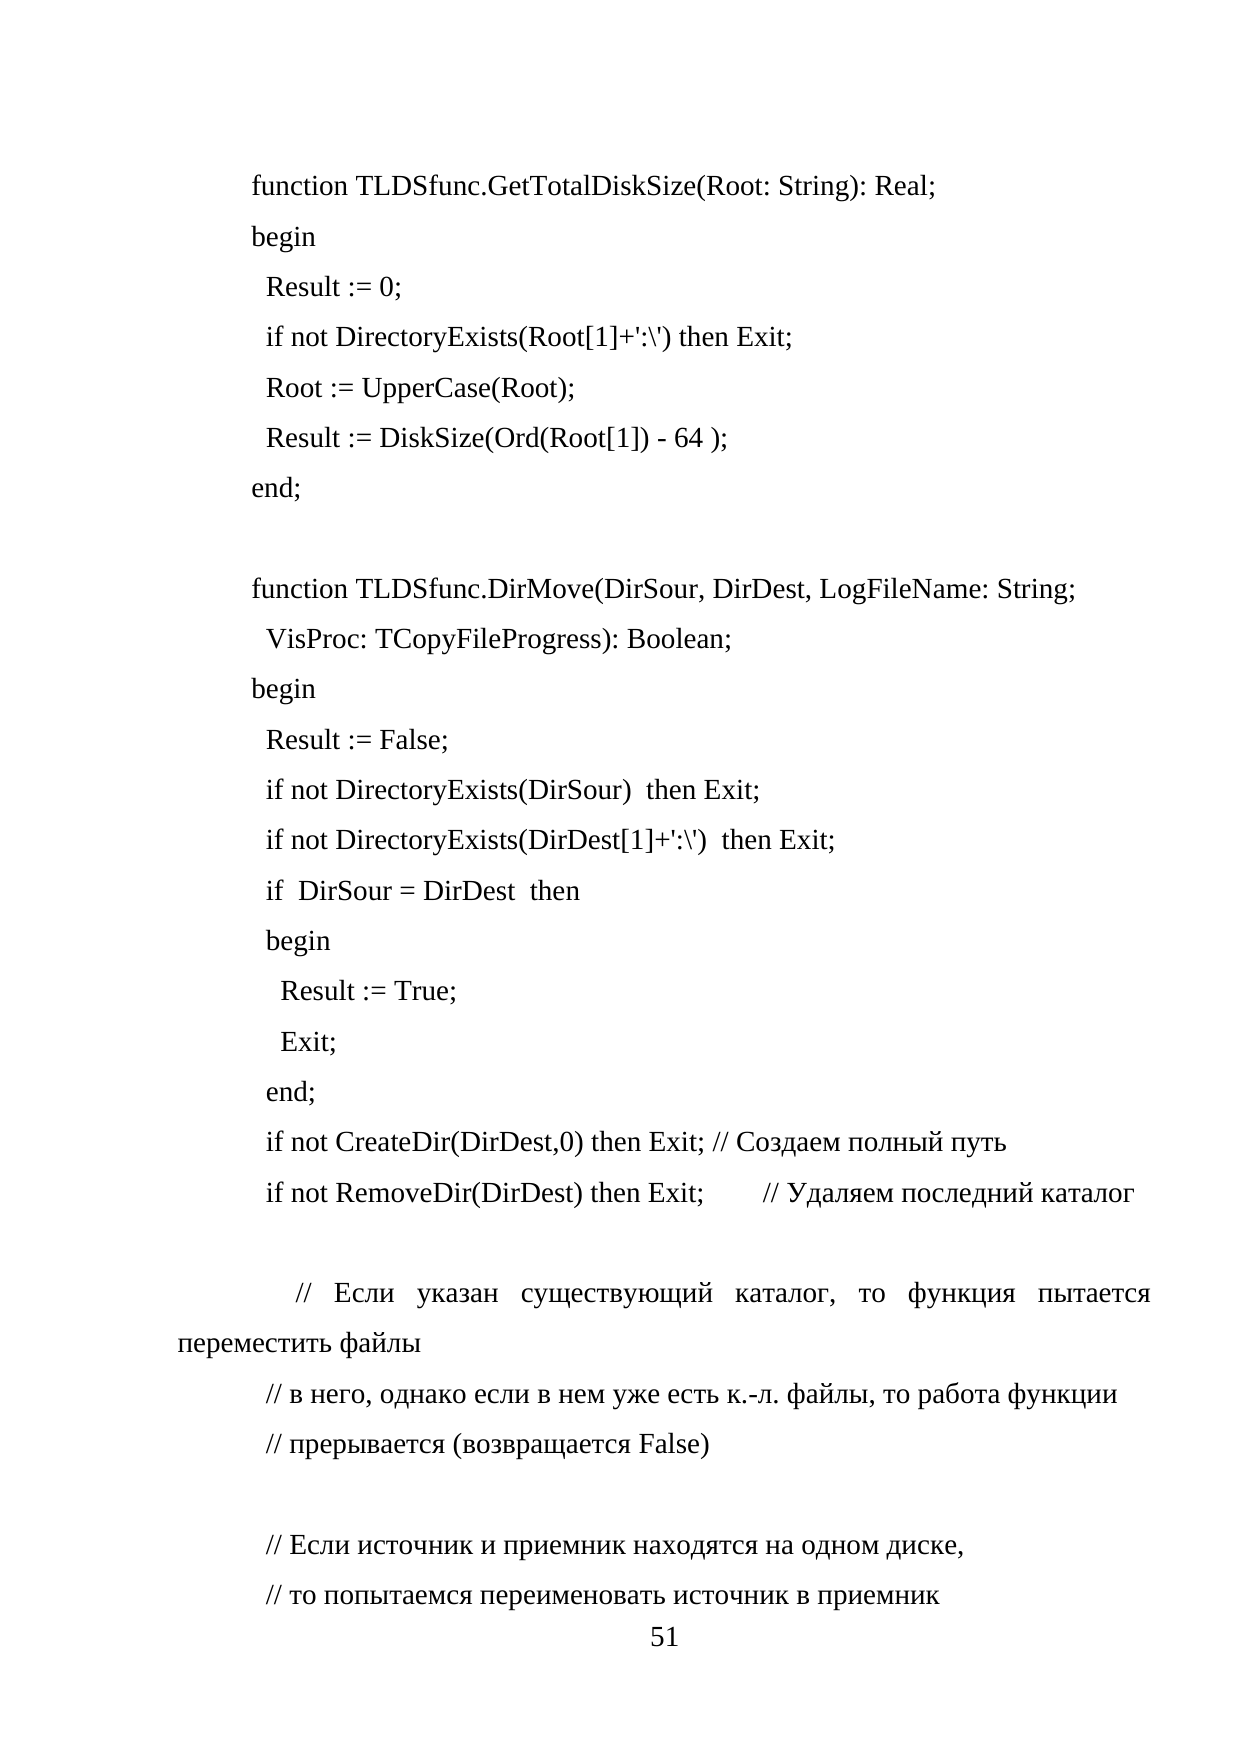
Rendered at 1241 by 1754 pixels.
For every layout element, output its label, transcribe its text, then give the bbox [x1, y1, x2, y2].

text if not RemoveDir(DirDest) then Exit; // Удаляем последний каталог [177, 1175, 1152, 1208]
text // прерывается (возвращается False) [177, 1426, 1152, 1460]
text // в него, однако если в нем уже есть к.-л. файлы, то работа функции [177, 1376, 1152, 1409]
text // то попытаемся переименовать источник в приемник [177, 1577, 1152, 1611]
text Result := True; [177, 973, 1152, 1007]
text Root := UpperCase(Root); [177, 370, 1152, 403]
text Exit; [177, 1024, 1152, 1057]
text end; [177, 470, 1152, 504]
text end; [177, 1074, 1152, 1108]
text // Если источник и приемник находятся на одном диске, [177, 1527, 1152, 1560]
text Result := DiskSize(Ord(Root[1]) - 64 ); [177, 420, 1152, 453]
text begin [177, 672, 1152, 705]
text if not CreateDir(DirDest,0) then Exit; // Создаем полный путь [177, 1124, 1152, 1158]
text function TLDSfunc.DirMove(DirSour, DirDest, LogFileName: String; [177, 571, 1152, 604]
text Result := False; [177, 722, 1152, 755]
text begin [177, 923, 1152, 957]
text // Если указан существующий каталог, то функция пытается переместить файлы [177, 1275, 1152, 1359]
text if DirSour = DirDest then [177, 873, 1152, 906]
text if not DirectoryExists(DirSour) then Exit; [177, 772, 1152, 806]
text VisProc: TCopyFileProgress): Boolean; [177, 621, 1152, 655]
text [177, 319, 1152, 353]
text if not DirectoryExists(DirDest[1]+':\') then Exit; [177, 822, 1152, 856]
text function TLDSfunc.GetTotalDiskSize(Root: String): Real; [177, 168, 1152, 202]
text begin [177, 219, 1152, 252]
text Result := 0; [177, 269, 1152, 303]
